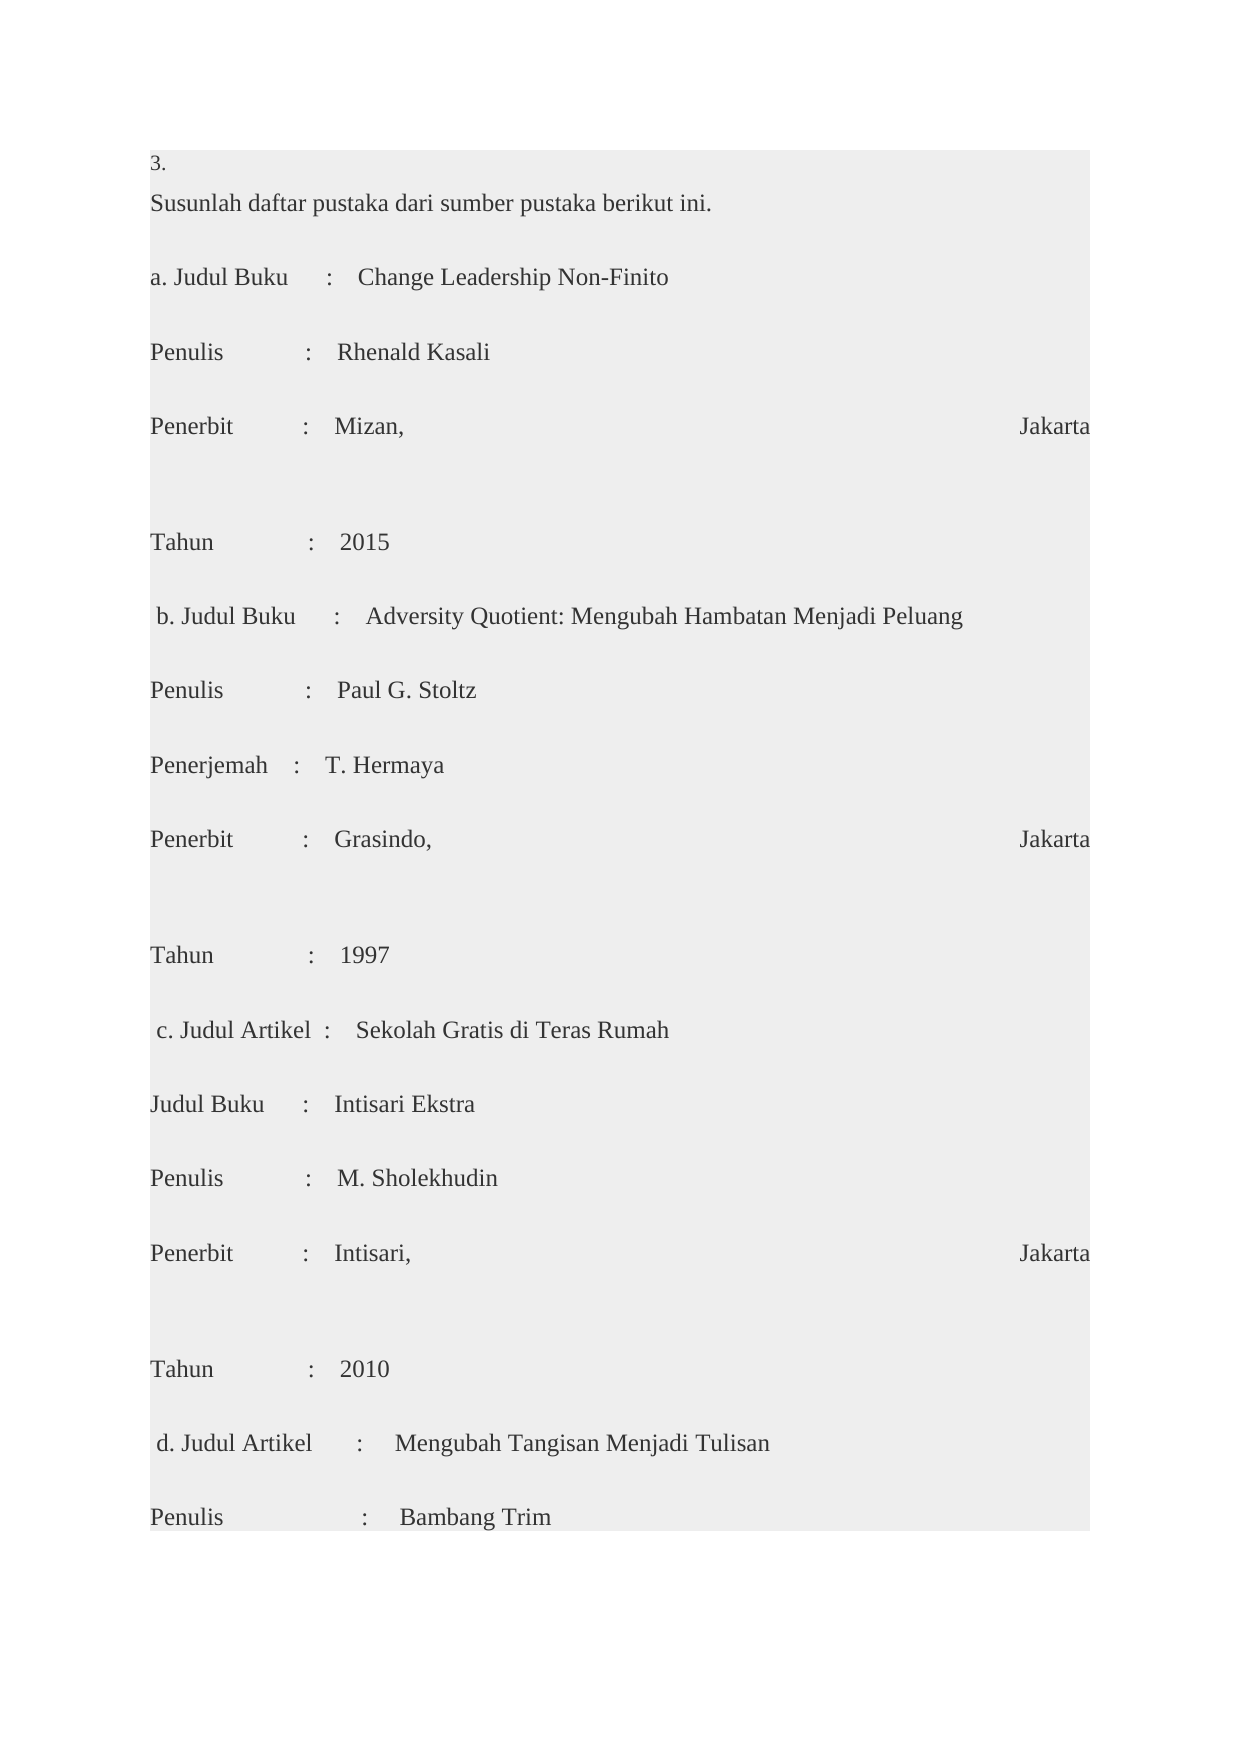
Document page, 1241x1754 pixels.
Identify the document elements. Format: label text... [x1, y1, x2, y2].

text Penerjemah : T. Hermaya [150, 750, 1090, 779]
text Tahun : 2010 [150, 1354, 1090, 1382]
text Penerbit : Intisari, Jakarta [150, 1238, 1090, 1308]
text a. Judul Buku : Change Leadership Non-Finito [150, 262, 1090, 291]
text c. Judul Artikel : Sekolah Gratis di Teras Rumah [150, 1015, 1090, 1043]
text Tahun : 1997 [150, 940, 1090, 969]
text Penulis : Rhenald Kasali [150, 337, 1090, 365]
text d. Judul Artikel : Mengubah Tangisan Menjadi Tulisan [150, 1428, 1090, 1457]
text Judul Buku : Intisari Ekstra [150, 1089, 1090, 1118]
text Susunlah daftar pustaka dari sumber pustaka berikut ini. [150, 188, 1090, 217]
text b. Judul Buku : Adversity Quotient: Mengubah Hambatan Menjadi Peluang [150, 601, 1090, 630]
text Penulis : Paul G. Stoltz [150, 676, 1090, 704]
text Penulis : M. Sholekhudin [150, 1163, 1090, 1192]
text Penerbit : Mizan, Jakarta [150, 411, 1090, 482]
text 3. [150, 150, 1090, 175]
text Penulis : Bambang Trim [150, 1502, 1090, 1531]
text Tahun : 2015 [150, 527, 1090, 556]
text Penerbit : Grasindo, Jakarta [150, 824, 1090, 895]
